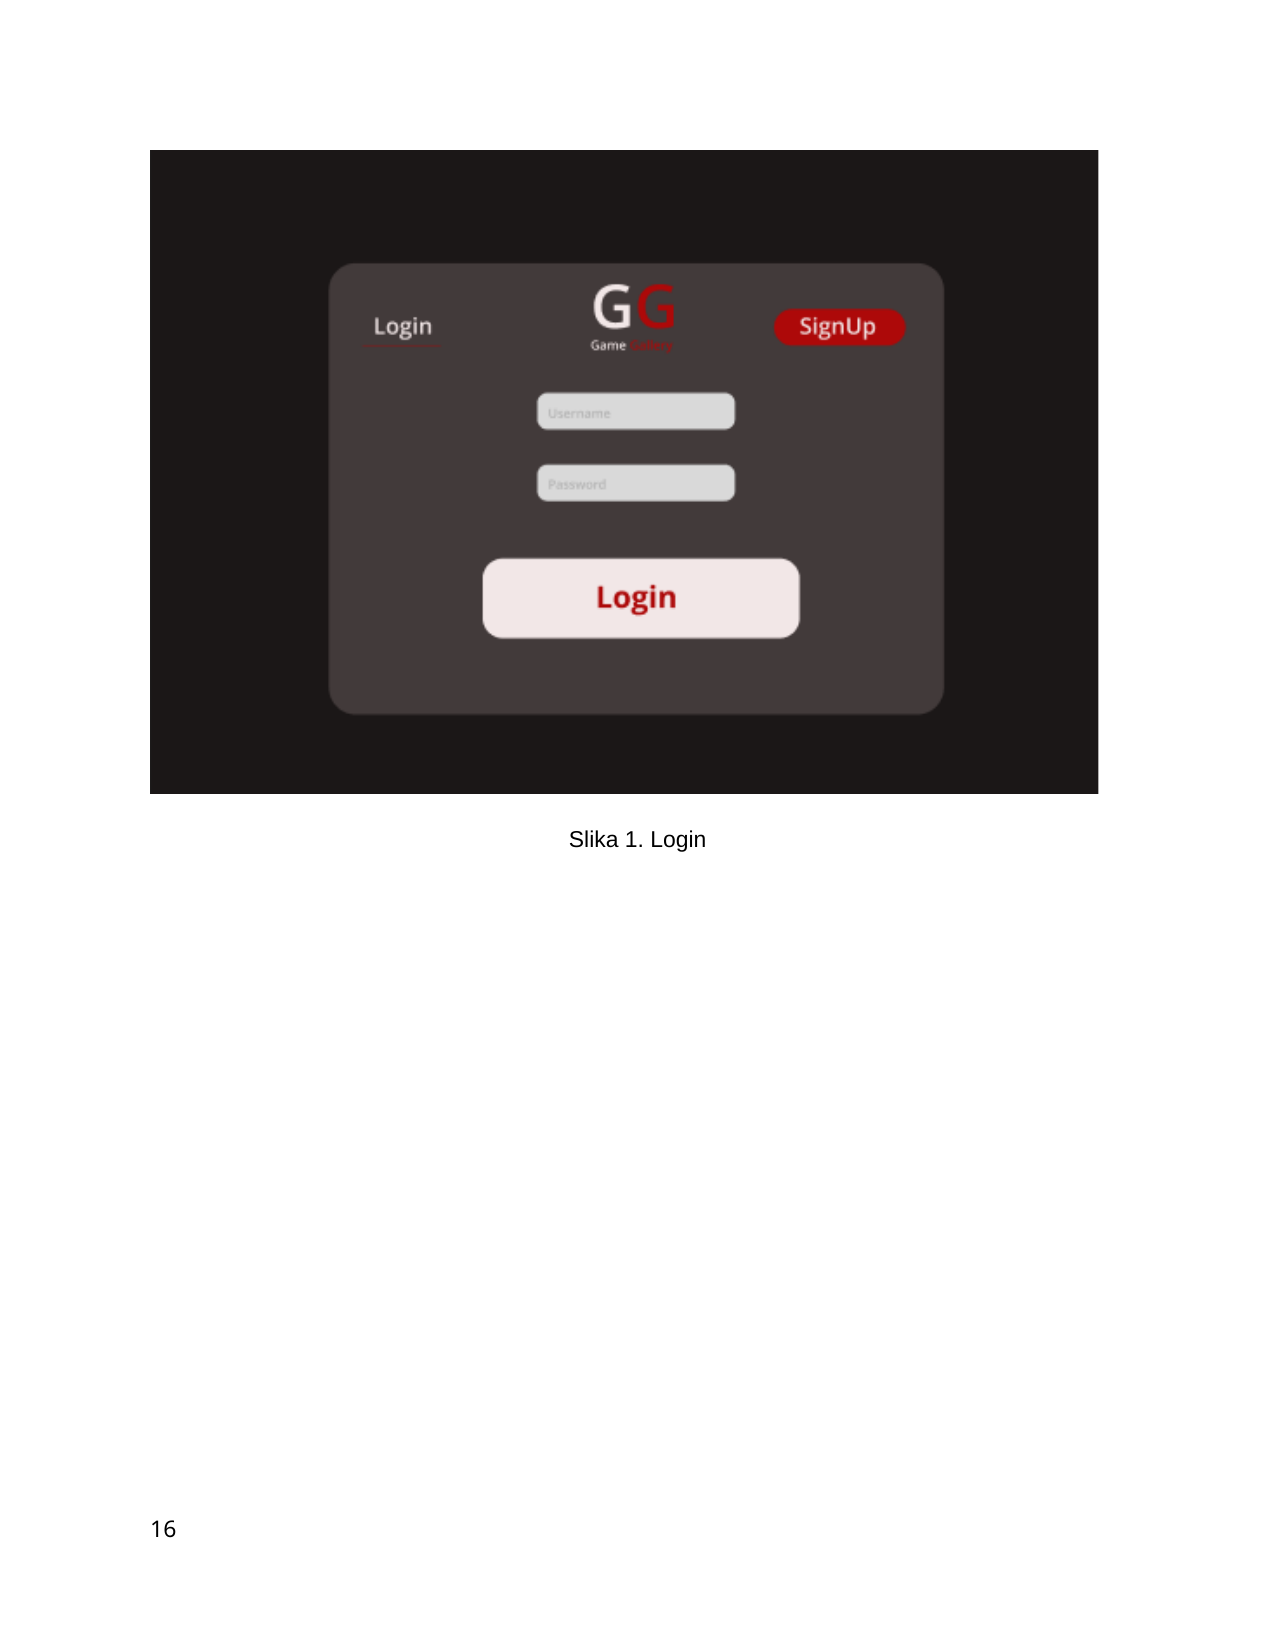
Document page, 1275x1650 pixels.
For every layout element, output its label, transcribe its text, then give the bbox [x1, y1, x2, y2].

text Slika 1. Login [150, 826, 1125, 852]
picture [150, 150, 1099, 794]
